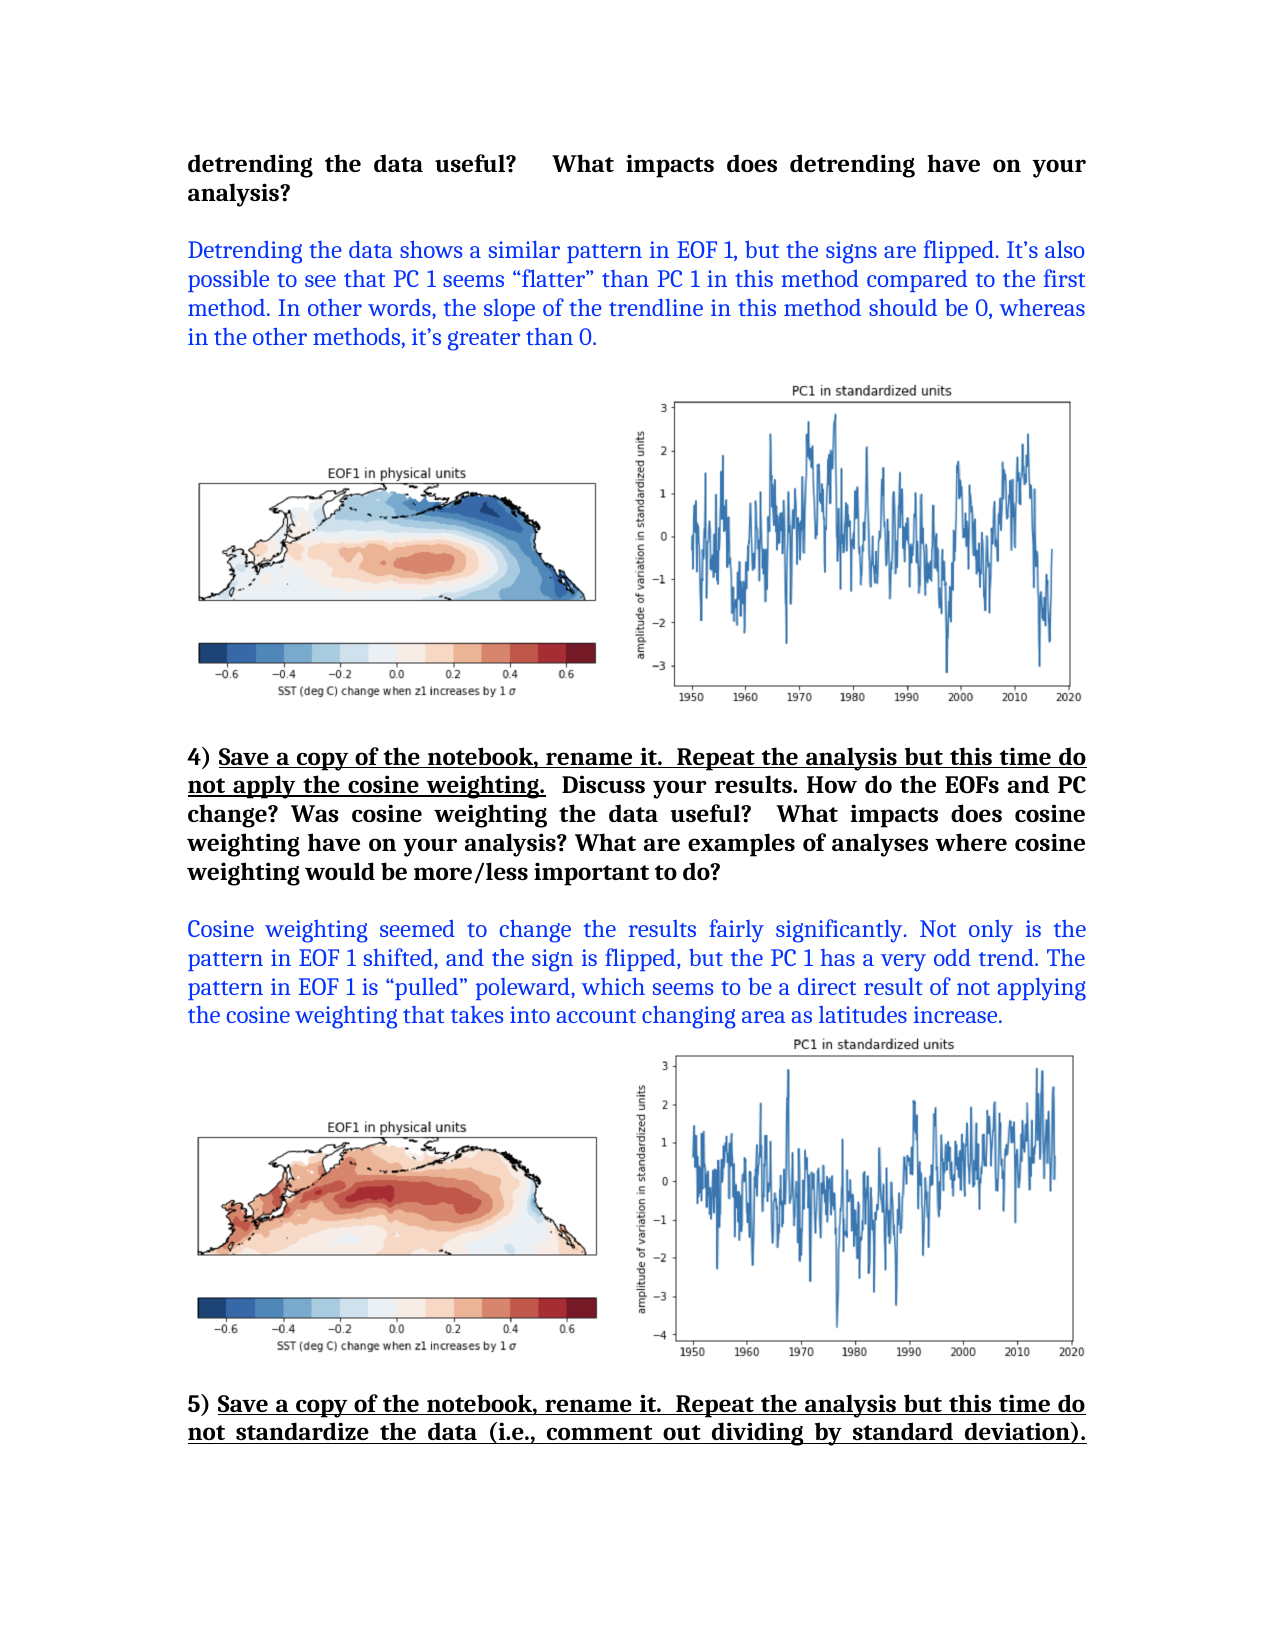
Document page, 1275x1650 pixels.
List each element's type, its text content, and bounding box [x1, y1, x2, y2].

picture [187, 380, 1088, 714]
text Cosine weighting seemed to change the results fairly significantly. Not only is the pattern in EOF 1 shifted, and the sign is flipped, but the PC 1 has a very odd trend. The pattern in EOF 1 is “pulled” poleward, which seems to be a direct result of not applying the cosine weighting that takes into account changing area as latitudes increase. [187, 915, 1087, 1030]
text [187, 150, 1087, 207]
picture [187, 1030, 1088, 1361]
text 4) Save a copy of the notebook, rename it. Repeat the analysis but this time do not apply the cosine weighting. Discuss your results. How do the EOFs and PC change? Was cosine weighting the data useful? What impacts does cosine weighting have on your analysis? What are examples of analyses where cosine weighting would be more/less important to do? [187, 742, 1087, 886]
text Detrending the data shows a similar pattern in EOF 1, but the signs are flipped. It’s also possible to see that PC 1 seems “flatter” than PC 1 in this method compared to the first method. In other words, the slope of the trendline in this method should be 0, whereas in the other methods, it’s greater than 0. [187, 236, 1087, 351]
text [187, 1389, 1087, 1443]
